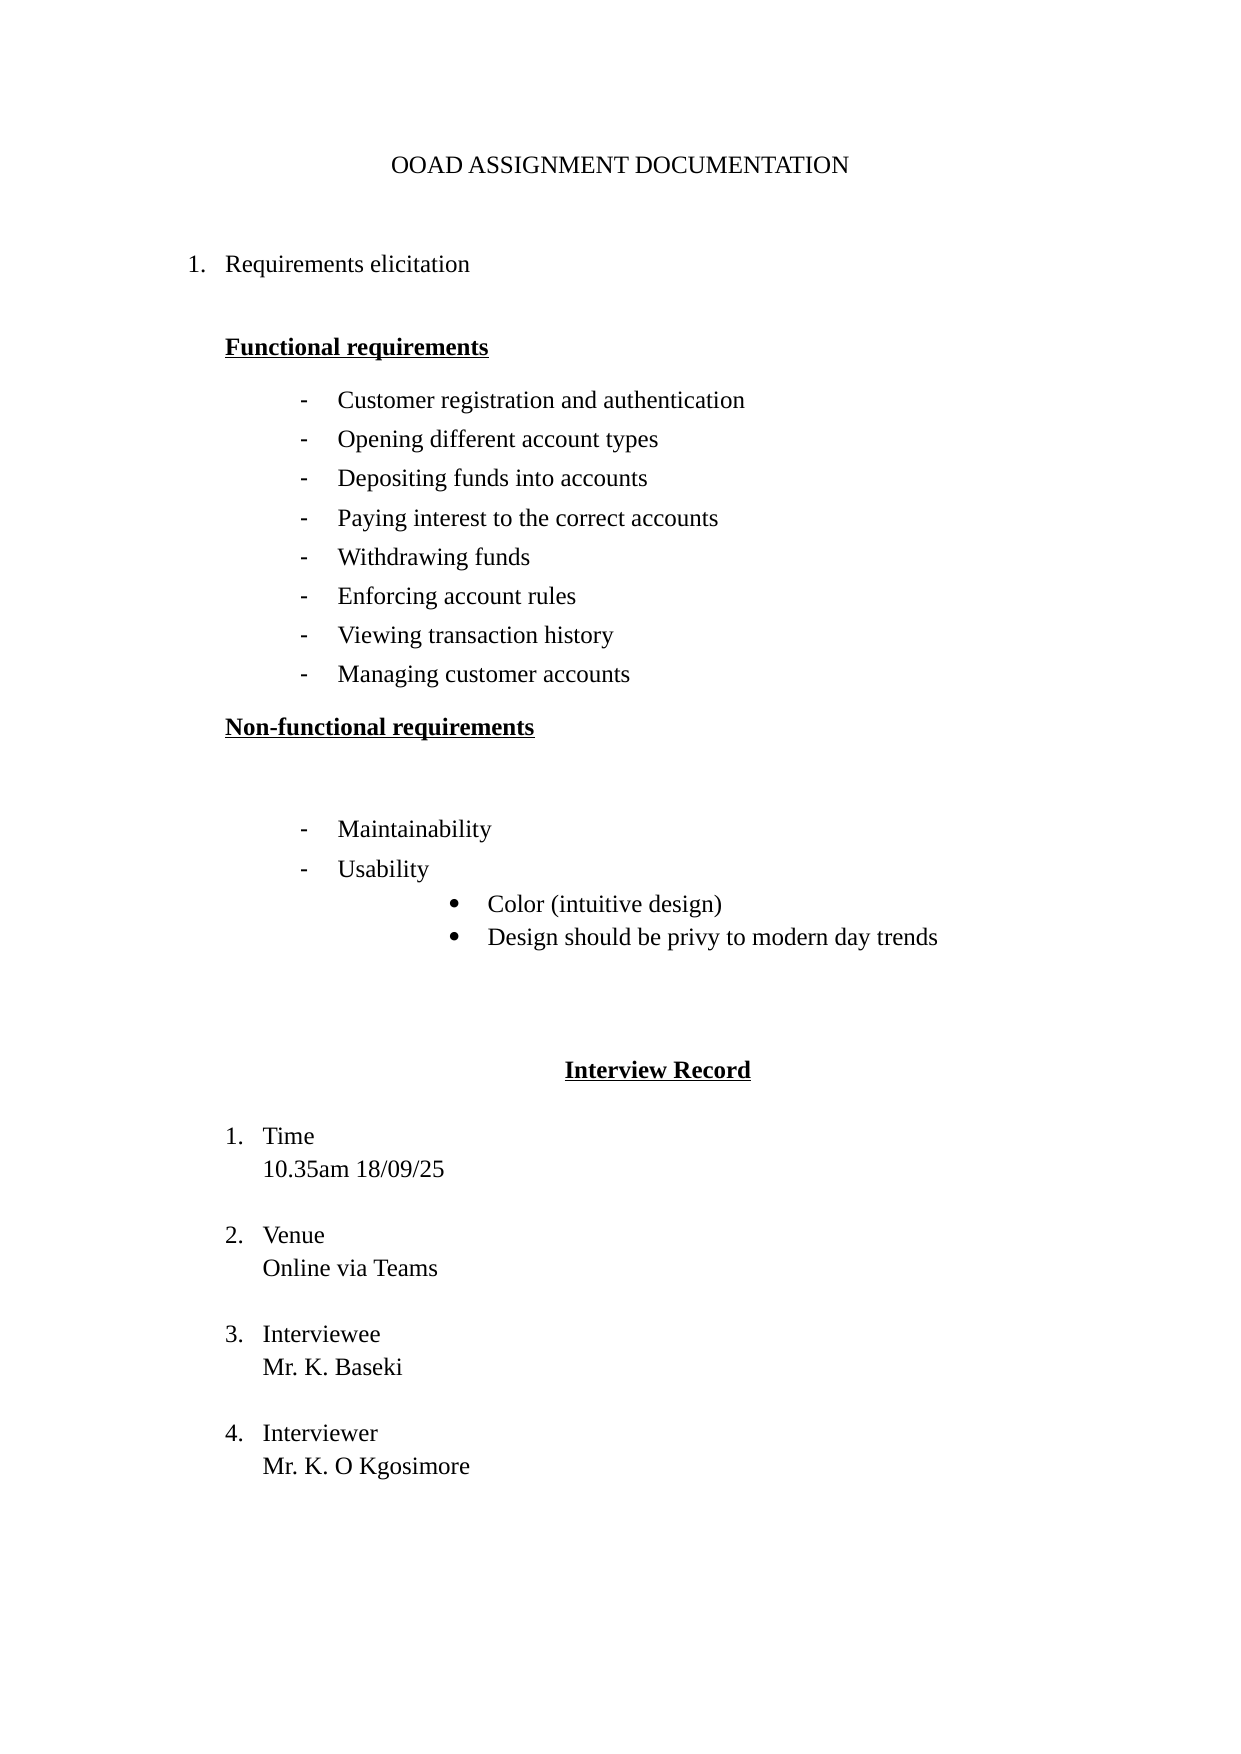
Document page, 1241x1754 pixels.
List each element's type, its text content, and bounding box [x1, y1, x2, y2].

list Color (intuitive design) [450, 889, 1090, 918]
list Enforcing account rules [300, 578, 1090, 612]
list Withdrawing funds [300, 538, 1090, 572]
list Depositing funds into accounts [300, 460, 1090, 494]
list Viewing transaction history [300, 617, 1090, 651]
text OOAD ASSIGNMENT DOCUMENTATION [150, 150, 1090, 179]
list 10.35am 18/09/25 [262, 1154, 1090, 1183]
list Time [225, 1121, 1090, 1150]
list Requirements elicitation [187, 249, 1090, 278]
list Mr. K. Baseki [262, 1352, 1090, 1381]
list Venue [225, 1220, 1090, 1249]
list Design should be privy to modern day trends [450, 922, 1090, 951]
list Maintainability [300, 811, 1090, 845]
list Usability [300, 850, 1090, 884]
list Interviewer [225, 1418, 1090, 1447]
list Online via Teams [262, 1253, 1090, 1282]
list Paying interest to the correct accounts [300, 499, 1090, 533]
list Interviewee [225, 1319, 1090, 1348]
list Opening different account types [300, 421, 1090, 455]
list Interview Record [225, 1055, 1090, 1084]
list Mr. K. O Kgosimore [262, 1451, 1090, 1480]
text Functional requirements [225, 332, 1090, 361]
list Managing customer accounts [300, 656, 1090, 690]
list Customer registration and authentication [300, 382, 1090, 416]
text Non-functional requirements [225, 712, 1090, 741]
